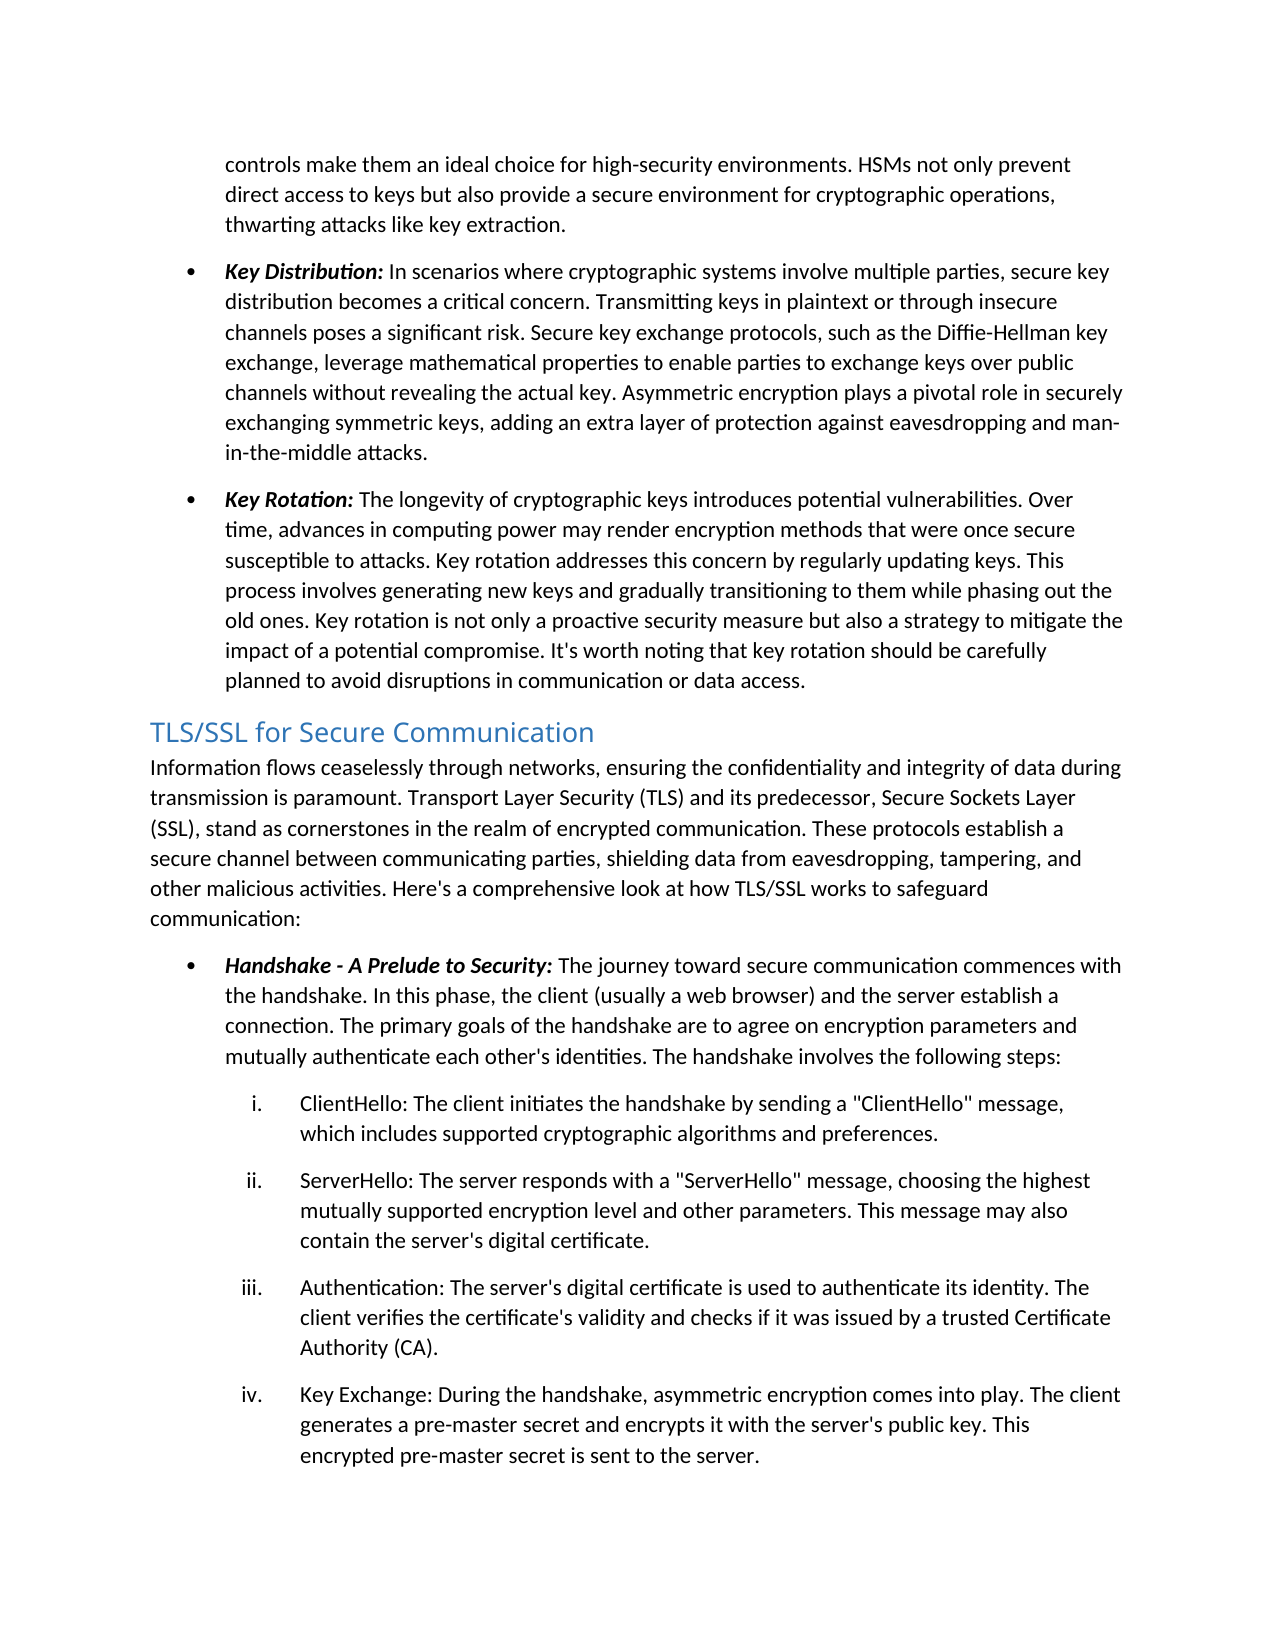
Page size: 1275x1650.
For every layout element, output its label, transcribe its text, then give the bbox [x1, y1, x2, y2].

list Authentication: The server's digital certificate is used to authenticate its identity. The client verifies the certificate's validity and checks if it was issued by a trusted Certificate Authority (CA). [262, 1273, 1125, 1362]
list ClientHello: The client initiates the handshake by sending a "ClientHello" message, which includes supported cryptographic algorithms and preferences. [262, 1089, 1125, 1147]
list Key Rotation: The longevity of cryptographic keys introduces potential vulnerabilities. Over time, advances in computing power may render encryption methods that were once secure susceptible to attacks. Key rotation addresses this concern by regularly updating keys. This process involves generating new keys and gradually transitioning to them while phasing out the old ones. Key rotation is not only a proactive security measure but also a strategy to mitigate the impact of a potential compromise. It's worth noting that key rotation should be carefully planned to avoid disruptions in communication or data access. [187, 485, 1125, 695]
text Information flows ceaselessly through networks, ensuring the confidentiality and integrity of data during transmission is paramount. Transport Layer Security (TLS) and its predecessor, Secure Sockets Layer (SSL), stand as cornerstones in the realm of encrypted communication. These protocols establish a secure channel between communicating parties, shielding data from eavesdropping, tampering, and other malicious activities. Here's a comprehensive look at how TLS/SSL works to safeguard communication: [150, 753, 1125, 932]
subtitle TLS/SSL for Secure Communication [150, 713, 1125, 750]
list ServerHello: The server responds with a "ServerHello" message, choosing the highest mutually supported encryption level and other parameters. This message may also contain the server's digital certificate. [262, 1166, 1125, 1254]
list Key Exchange: During the handshake, asymmetric encryption comes into play. The client generates a pre-master secret and encrypts it with the server's public key. This encrypted pre-master secret is sent to the server. [262, 1380, 1125, 1469]
list Handshake - A Prelude to Security: The journey toward secure communication commences with the handshake. In this phase, the client (usually a web browser) and the server establish a connection. The primary goals of the handshake are to agree on encryption parameters and mutually authenticate each other's identities. The handshake involves the following steps: [187, 951, 1125, 1070]
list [187, 150, 1125, 238]
list Key Distribution: In scenarios where cryptographic systems involve multiple parties, secure key distribution becomes a critical concern. Transmitting keys in plaintext or through insecure channels poses a significant risk. Secure key exchange protocols, such as the Diffie-Hellman key exchange, leverage mathematical properties to enable parties to exchange keys over public channels without revealing the actual key. Asymmetric encryption plays a pivotal role in securely exchanging symmetric keys, adding an extra layer of protection against eavesdropping and man-in-the-middle attacks. [187, 257, 1125, 467]
